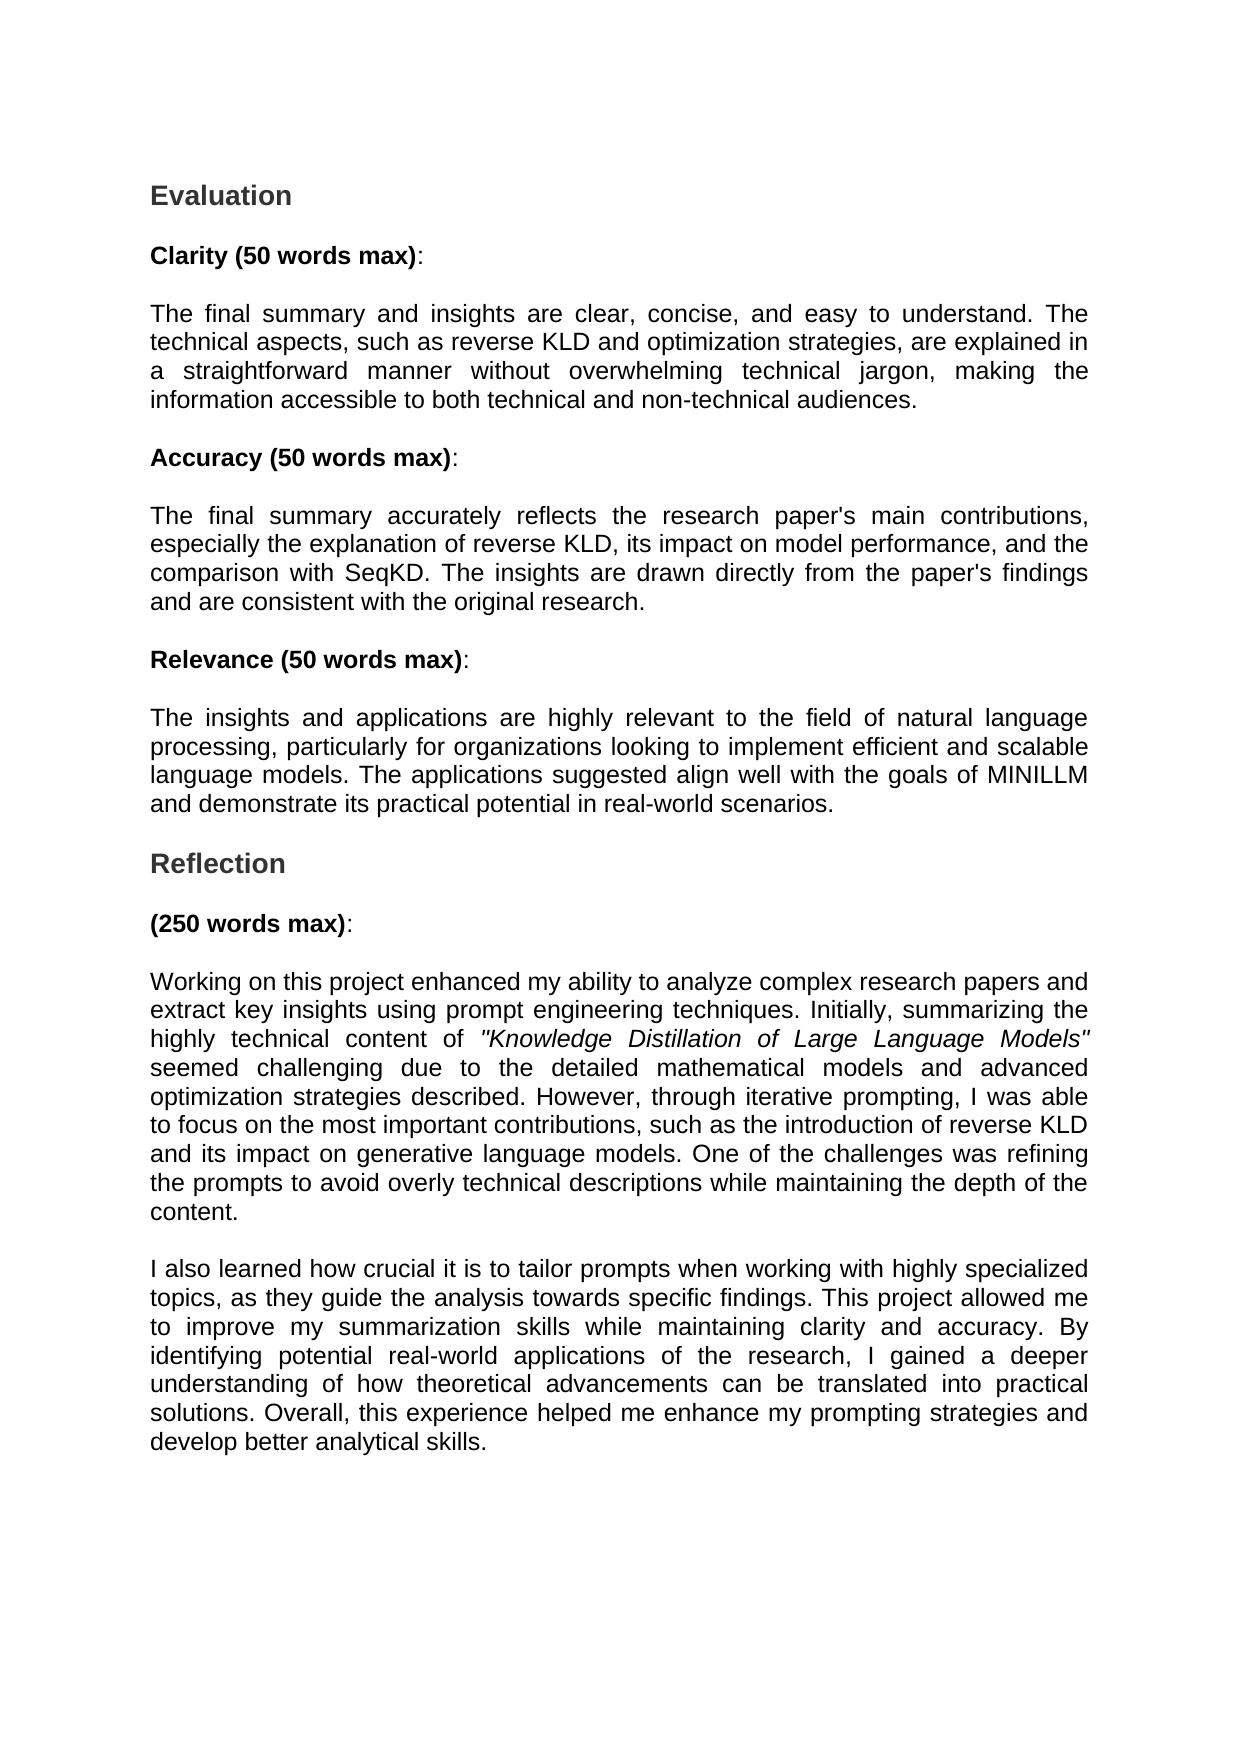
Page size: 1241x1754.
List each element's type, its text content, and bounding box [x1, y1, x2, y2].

text The final summary and insights are clear, concise, and easy to understand. The technical aspects, such as reverse KLD and optimization strategies, are explained in a straightforward manner without overwhelming technical jargon, making the information accessible to both technical and non-technical audiences. [150, 299, 1090, 414]
subtitle Reflection [150, 847, 1090, 879]
text Clarity (50 words max): [150, 241, 1090, 269]
text Accuracy (50 words max): [150, 443, 1090, 472]
subtitle Evaluation [150, 179, 1090, 212]
text The insights and applications are highly relevant to the field of natural language processing, particularly for organizations looking to implement efficient and scalable language models. The applications suggested align well with the goals of MINILLM and demonstrate its practical potential in real-world scenarios. [150, 703, 1090, 818]
text I also learned how crucial it is to tailor prompts when working with highly specialized topics, as they guide the analysis towards specific findings. This project allowed me to improve my summarization skills while maintaining clarity and accuracy. By identifying potential real-world applications of the research, I gained a deeper understanding of how theoretical advancements can be translated into practical solutions. Overall, this experience helped me enhance my prompting strategies and develop better analytical skills. [150, 1254, 1090, 1456]
text Relevance (50 words max): [150, 645, 1090, 674]
text Working on this project enhanced my ability to analyze complex research papers and extract key insights using prompt engineering techniques. Initially, summarizing the highly technical content of "Knowledge Distillation of Large Language Models" seemed challenging due to the detailed mathematical models and advanced optimization strategies described. However, through iterative prompting, I was able to focus on the most important contributions, such as the introduction of reverse KLD and its impact on generative language models. One of the challenges was refining the prompts to avoid overly technical descriptions while maintaining the depth of the content. [150, 966, 1090, 1225]
text (250 words max): [150, 908, 1090, 937]
text The final summary accurately reflects the research paper's main contributions, especially the explanation of reverse KLD, its impact on model performance, and the comparison with SeqKD. The insights are drawn directly from the paper's findings and are consistent with the original research. [150, 501, 1090, 616]
